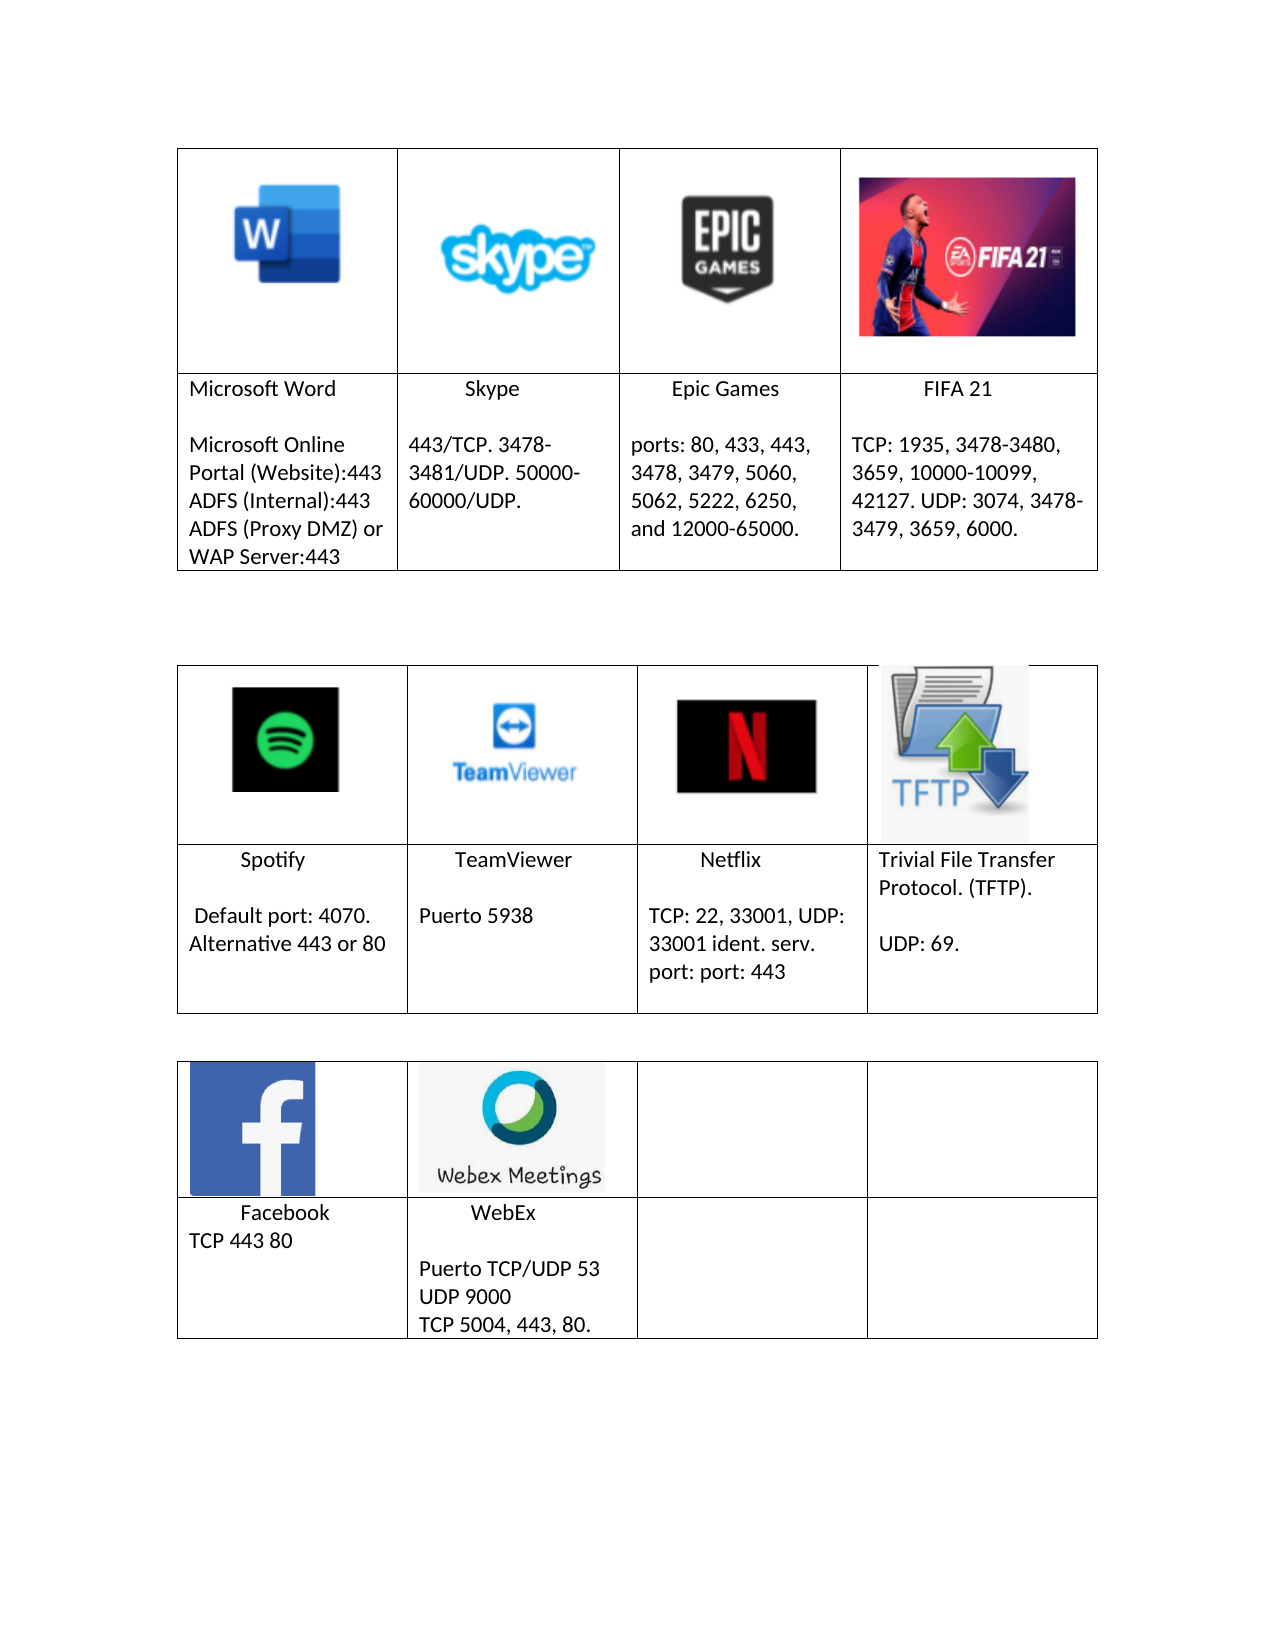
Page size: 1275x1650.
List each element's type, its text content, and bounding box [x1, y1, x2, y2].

table_cell Spotify Default port: 4070. Alternative 443 or 80 [178, 845, 407, 1013]
table_header [408, 666, 637, 844]
table_header [408, 1062, 637, 1197]
table_header [841, 149, 1097, 373]
picture [665, 697, 824, 793]
table_cell TeamViewer Puerto 5938 [408, 845, 637, 1013]
picture [211, 167, 369, 296]
table_cell FIFA 21 TCP: 1935, 3478-3480, 3659, 10000-10099, 42127. UDP: 3074, 3478-3479, 3659, 6000. [841, 374, 1097, 570]
table_header [178, 149, 397, 373]
table_header [868, 1062, 1097, 1197]
picture [850, 170, 1082, 341]
table_header [178, 1062, 188, 1197]
table_cell [638, 1198, 867, 1338]
picture [418, 1062, 605, 1193]
table_cell Microsoft Word Microsoft Online Portal (Website):443 ADFS (Internal):443 ADFS (Proxy DMZ) or WAP Server:443 [178, 374, 397, 570]
table_cell Skype 443/TCP. 3478-3481/UDP. 50000-60000/UDP. [398, 374, 619, 570]
picture [223, 686, 346, 790]
table_cell [868, 1198, 1097, 1338]
table_header [638, 666, 867, 844]
table_header [398, 149, 619, 373]
table_header [868, 666, 878, 844]
picture [428, 203, 599, 310]
table_header [638, 1062, 867, 1197]
table_cell WebEx Puerto TCP/UDP 53 UDP 9000 TCP 5004, 443, 80. [408, 1198, 637, 1338]
table_cell Epic Games ports: 80, 433, 443, 3478, 3479, 5060, 5062, 5222, 6250, and 12000-65000. [620, 374, 840, 570]
picture [448, 697, 582, 793]
table_cell Netflix TCP: 22, 33001, UDP: 33001 ident. serv. port: port: 443 [638, 845, 867, 1013]
table_header [316, 1062, 407, 1197]
table_cell Trivial File Transfer Protocol. (TFTP). UDP: 69. [868, 845, 1097, 1013]
picture [647, 183, 812, 315]
picture [188, 1062, 316, 1197]
table_cell Facebook TCP 443 80 [178, 1198, 407, 1338]
table_header [1029, 666, 1097, 844]
table_header [620, 149, 840, 373]
table_header [178, 666, 407, 844]
picture [878, 665, 1029, 844]
